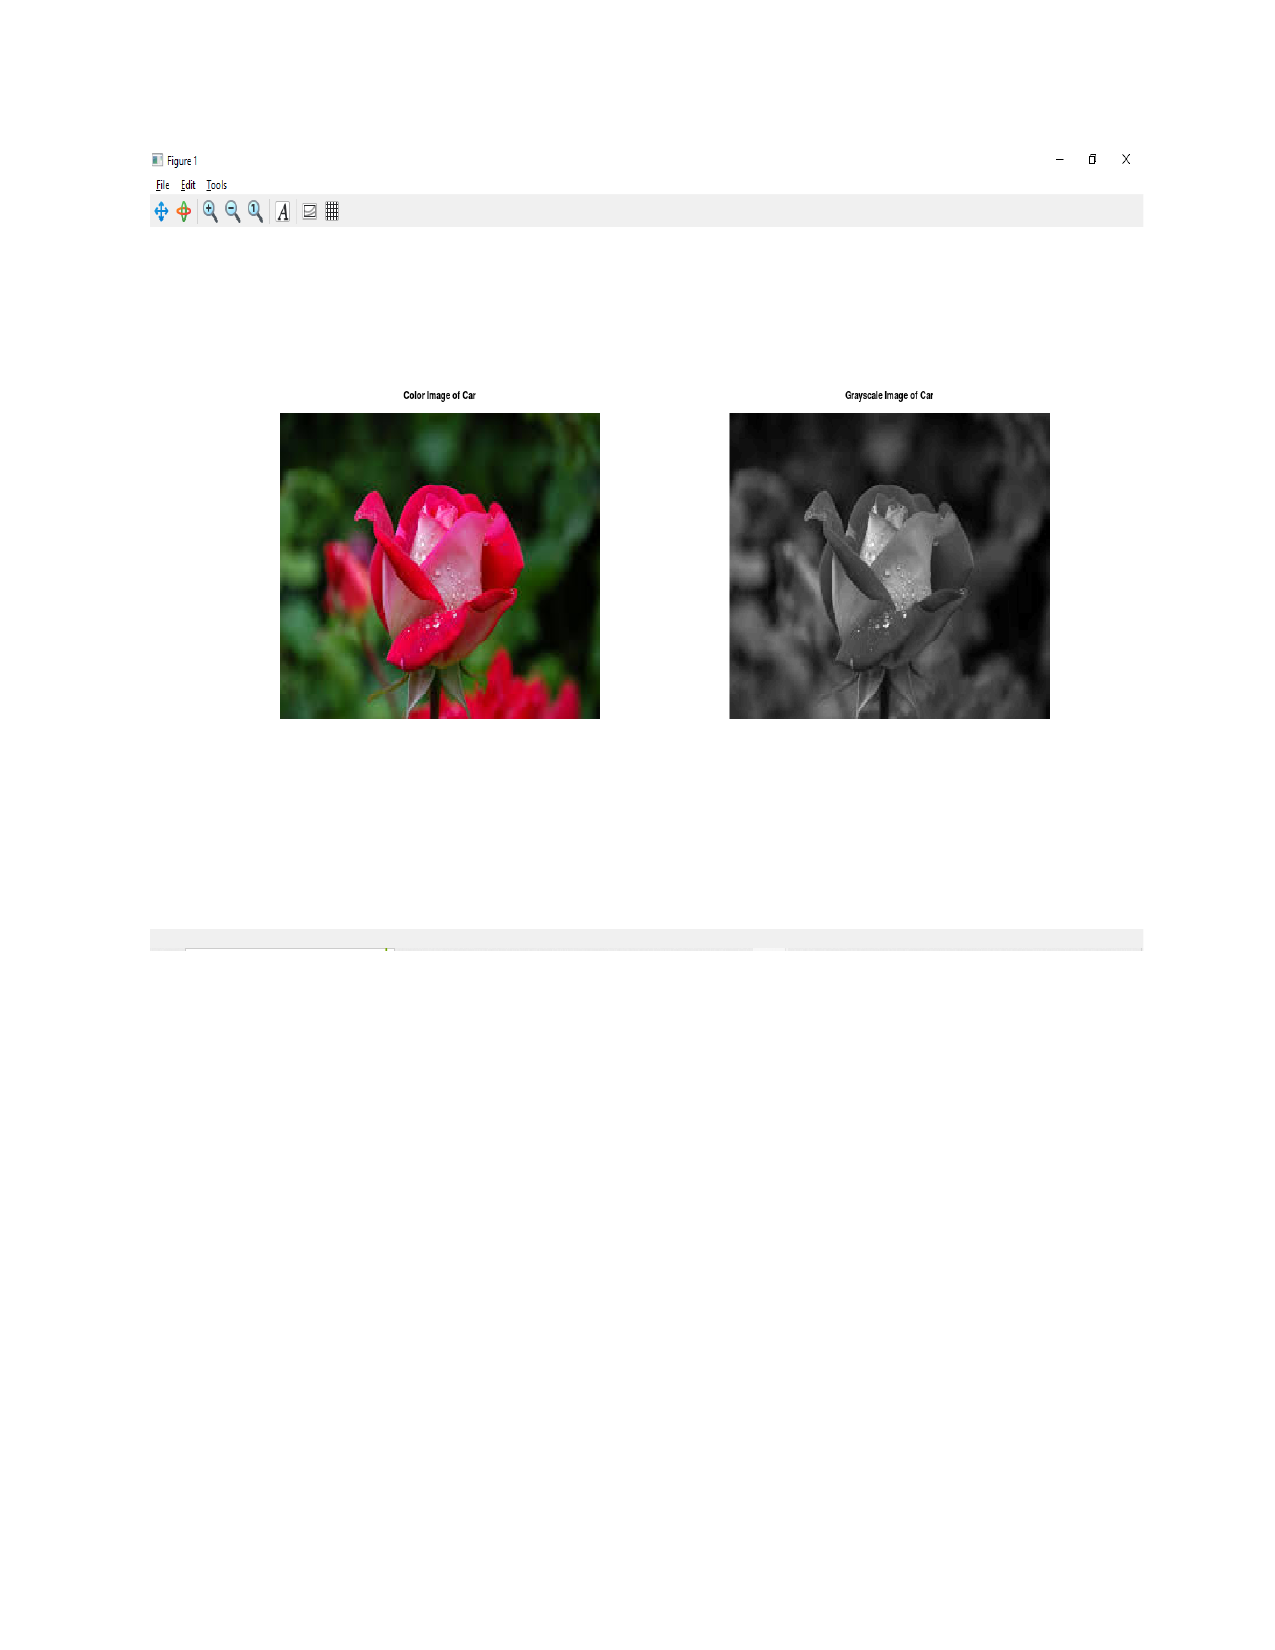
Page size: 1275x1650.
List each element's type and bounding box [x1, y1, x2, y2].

picture [150, 150, 1144, 951]
